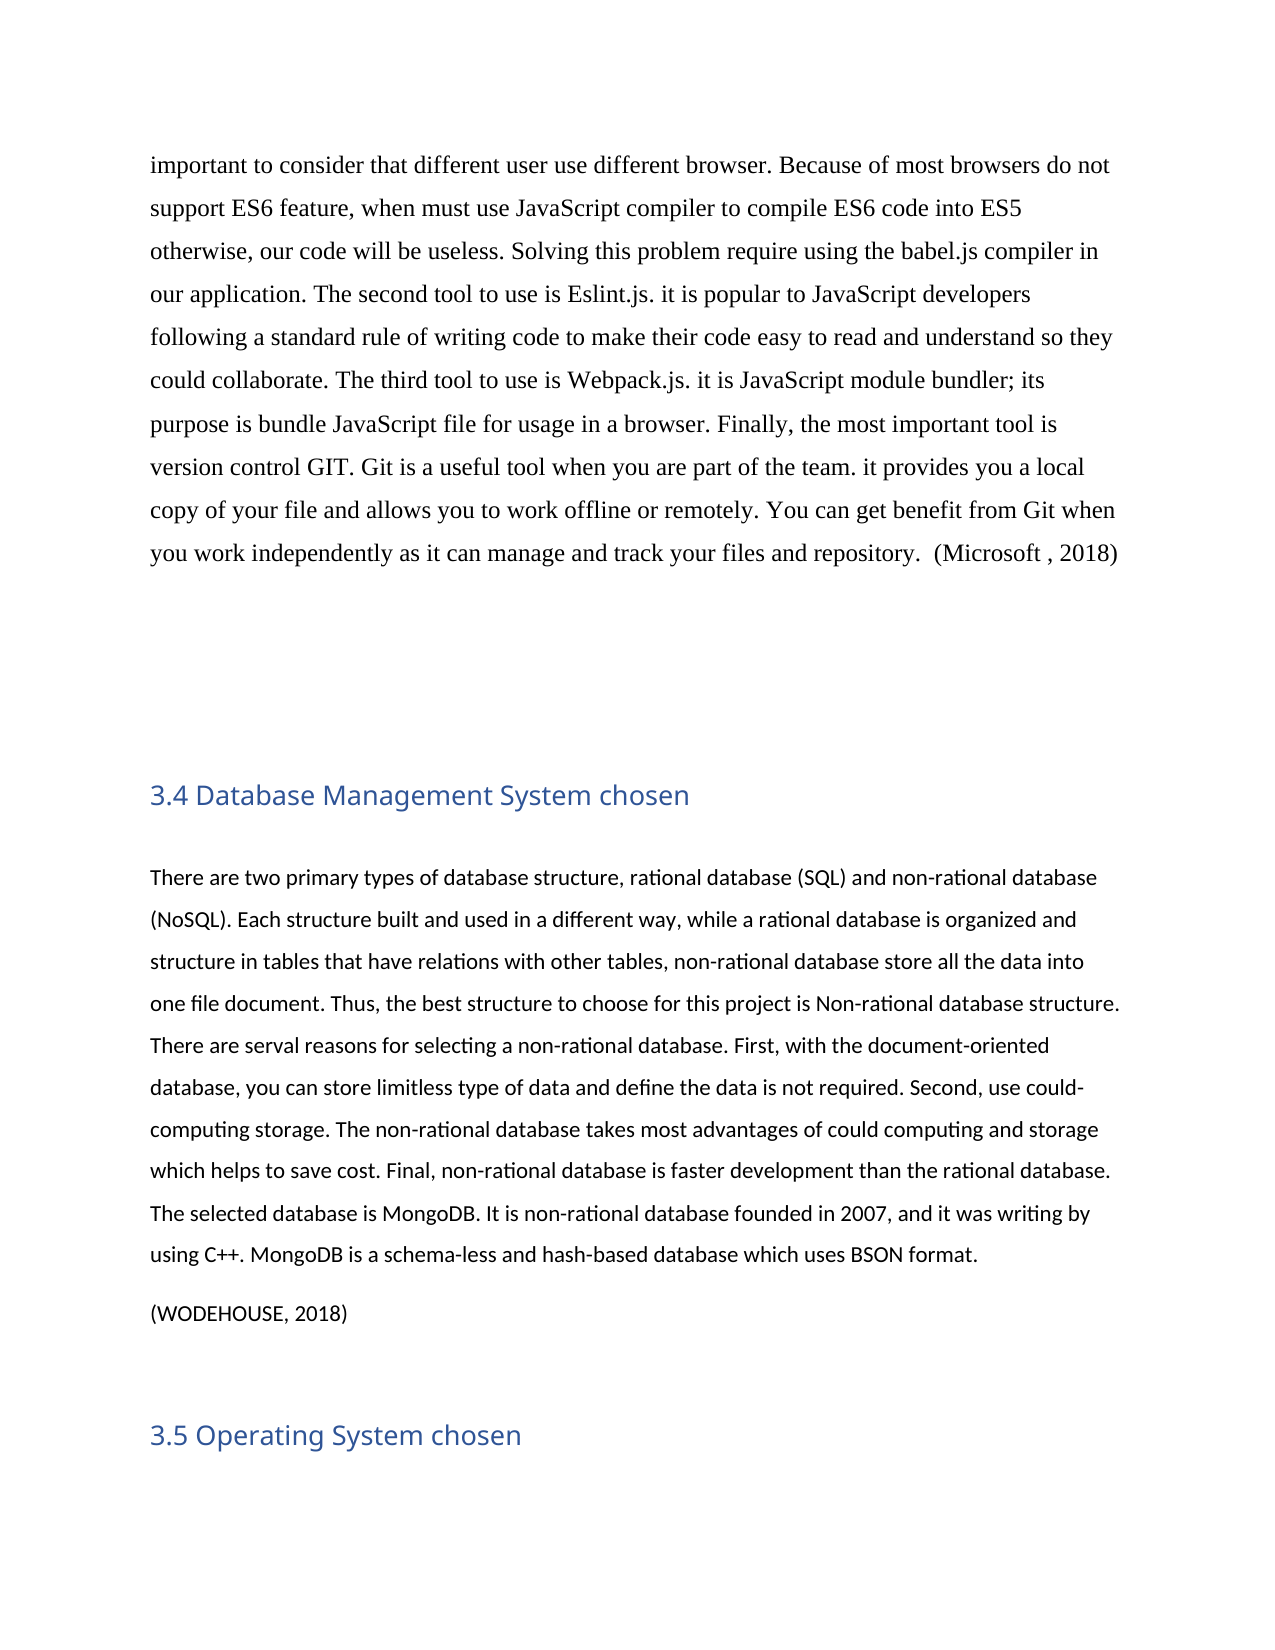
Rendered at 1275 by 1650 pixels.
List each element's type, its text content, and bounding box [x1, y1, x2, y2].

subtitle 3.5 Operating System chosen [150, 1417, 1125, 1453]
subtitle 3.4 Database Management System chosen [150, 776, 1125, 813]
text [150, 150, 1125, 567]
text There are two primary types of database structure, rational database (SQL) and non-rational database (NoSQL). Each structure built and used in a different way, while a rational database is organized and structure in tables that have relations with other tables, non-rational database store all the data into one file document. Thus, the best structure to choose for this project is Non-rational database structure. There are serval reasons for selecting a non-rational database. First, with the document-oriented database, you can store limitless type of data and define the data is not required. Second, use could-computing storage. The non-rational database takes most advantages of could computing and storage which helps to save cost. Final, non-rational database is faster development than the rational database. The selected database is MongoDB. It is non-rational database founded in 2007, and it was writing by using C++. MongoDB is a schema-less and hash-based database which uses BSON format. [150, 863, 1125, 1269]
